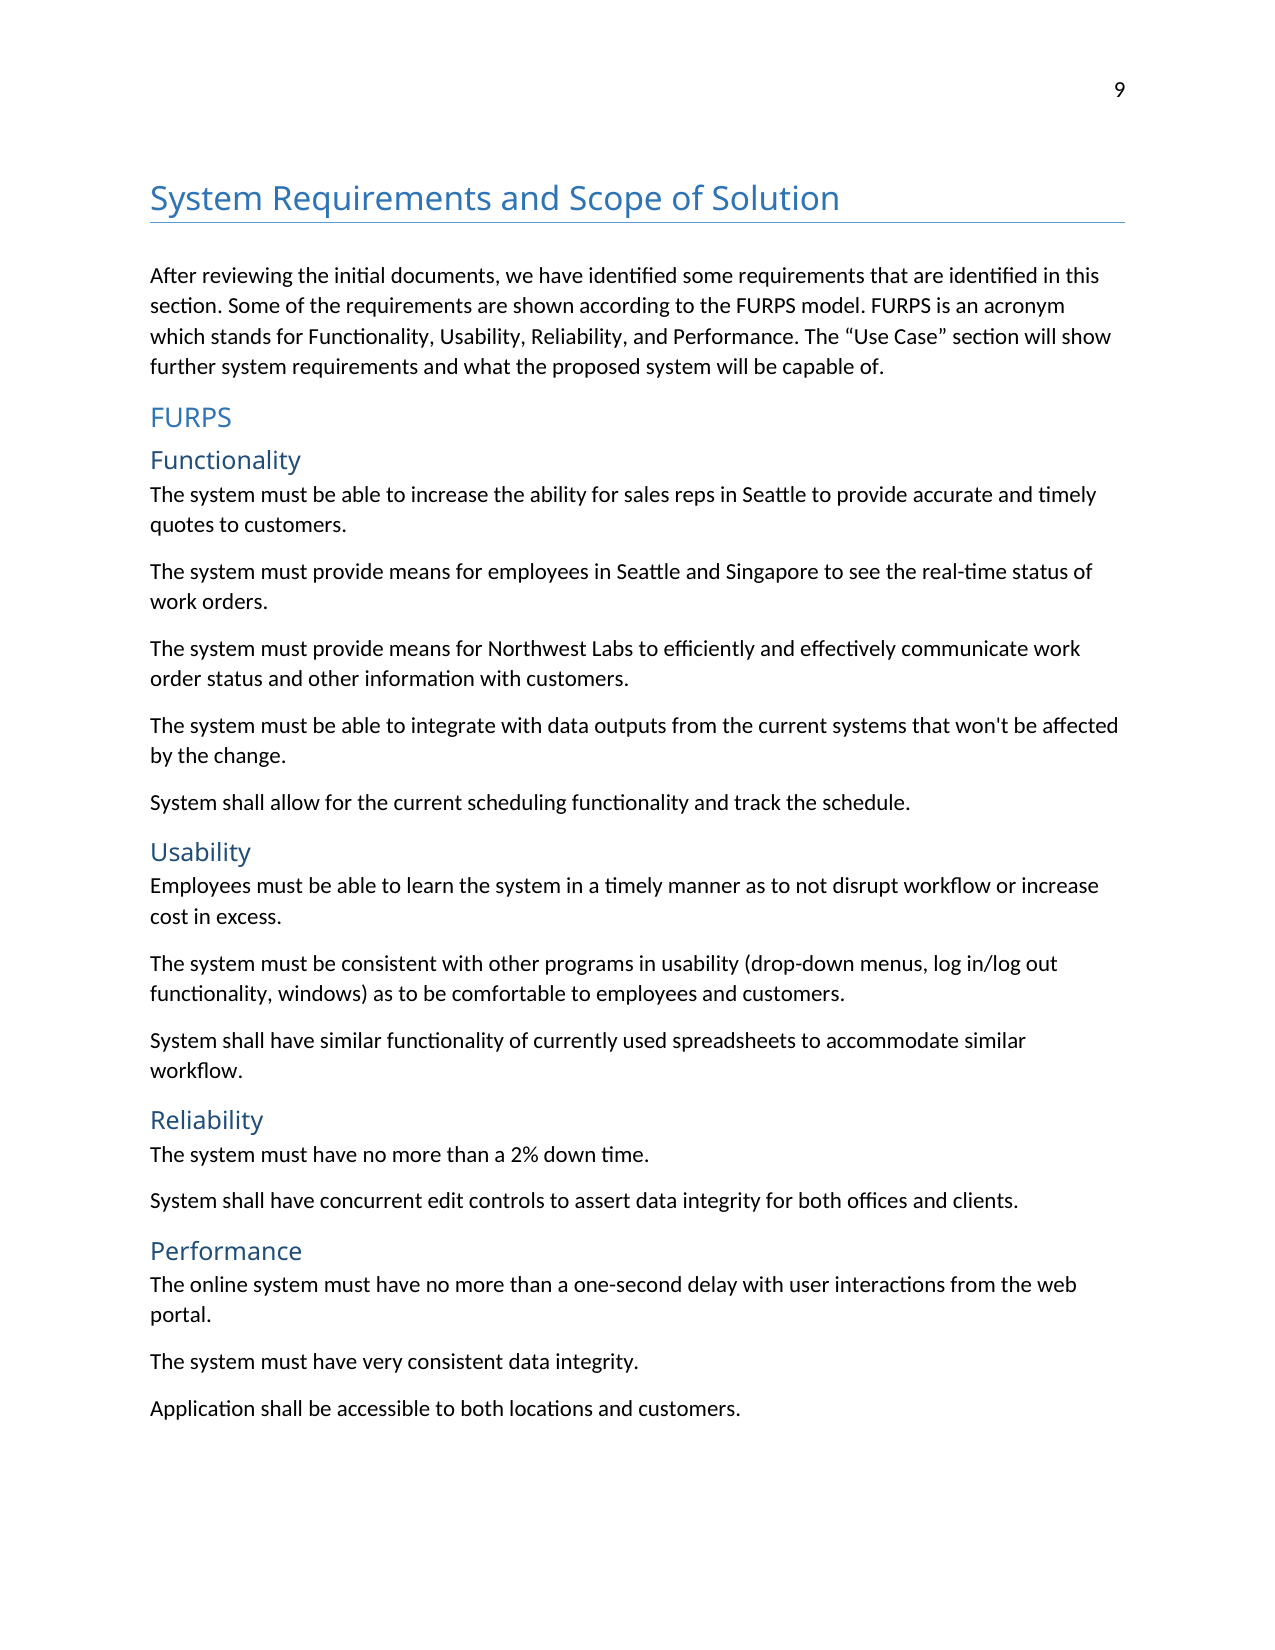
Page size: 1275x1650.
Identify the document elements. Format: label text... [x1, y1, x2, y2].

text The system must have very consistent data integrity. [150, 1347, 1125, 1375]
text The system must provide means for Northwest Labs to efficiently and effectively communicate work order status and other information with customers. [150, 634, 1125, 692]
subtitle Functionality [150, 443, 1125, 477]
text Employees must be able to learn the system in a timely manner as to not disrupt workflow or increase cost in excess. [150, 872, 1125, 930]
text The system must provide means for employees in Seattle and Singapore to see the real-time status of work orders. [150, 557, 1125, 615]
text The online system must have no more than a one-second delay with user interactions from the web portal. [150, 1270, 1125, 1328]
text The system must be able to increase the ability for sales reps in Seattle to provide accurate and timely quotes to customers. [150, 480, 1125, 538]
text System shall allow for the current scheduling functionality and track the schedule. [150, 788, 1125, 816]
subtitle FURPS [150, 399, 1125, 436]
subtitle Reliability [150, 1103, 1125, 1137]
text After reviewing the initial documents, we have identified some requirements that are identified in this section. Some of the requirements are shown according to the FURPS model. FURPS is an acronym which stands for Functionality, Usability, Reliability, and Performance. The “Use Case” section will show further system requirements and what the proposed system will be capable of. [150, 261, 1125, 380]
subtitle System Requirements and Scope of Solution [150, 175, 1125, 222]
text Application shall be accessible to both locations and customers. [150, 1394, 1125, 1422]
text System shall have similar functionality of currently used spreadsheets to accommodate similar workflow. [150, 1026, 1125, 1084]
text System shall have concurrent edit controls to assert data integrity for both offices and clients. [150, 1187, 1125, 1214]
text The system must be able to integrate with data outputs from the current systems that won't be affected by the change. [150, 711, 1125, 769]
text The system must be consistent with other programs in usability (drop-down menus, log in/log out functionality, windows) as to be comfortable to employees and customers. [150, 949, 1125, 1007]
subtitle Performance [150, 1233, 1125, 1267]
subtitle Usability [150, 835, 1125, 869]
text The system must have no more than a 2% down time. [150, 1140, 1125, 1168]
